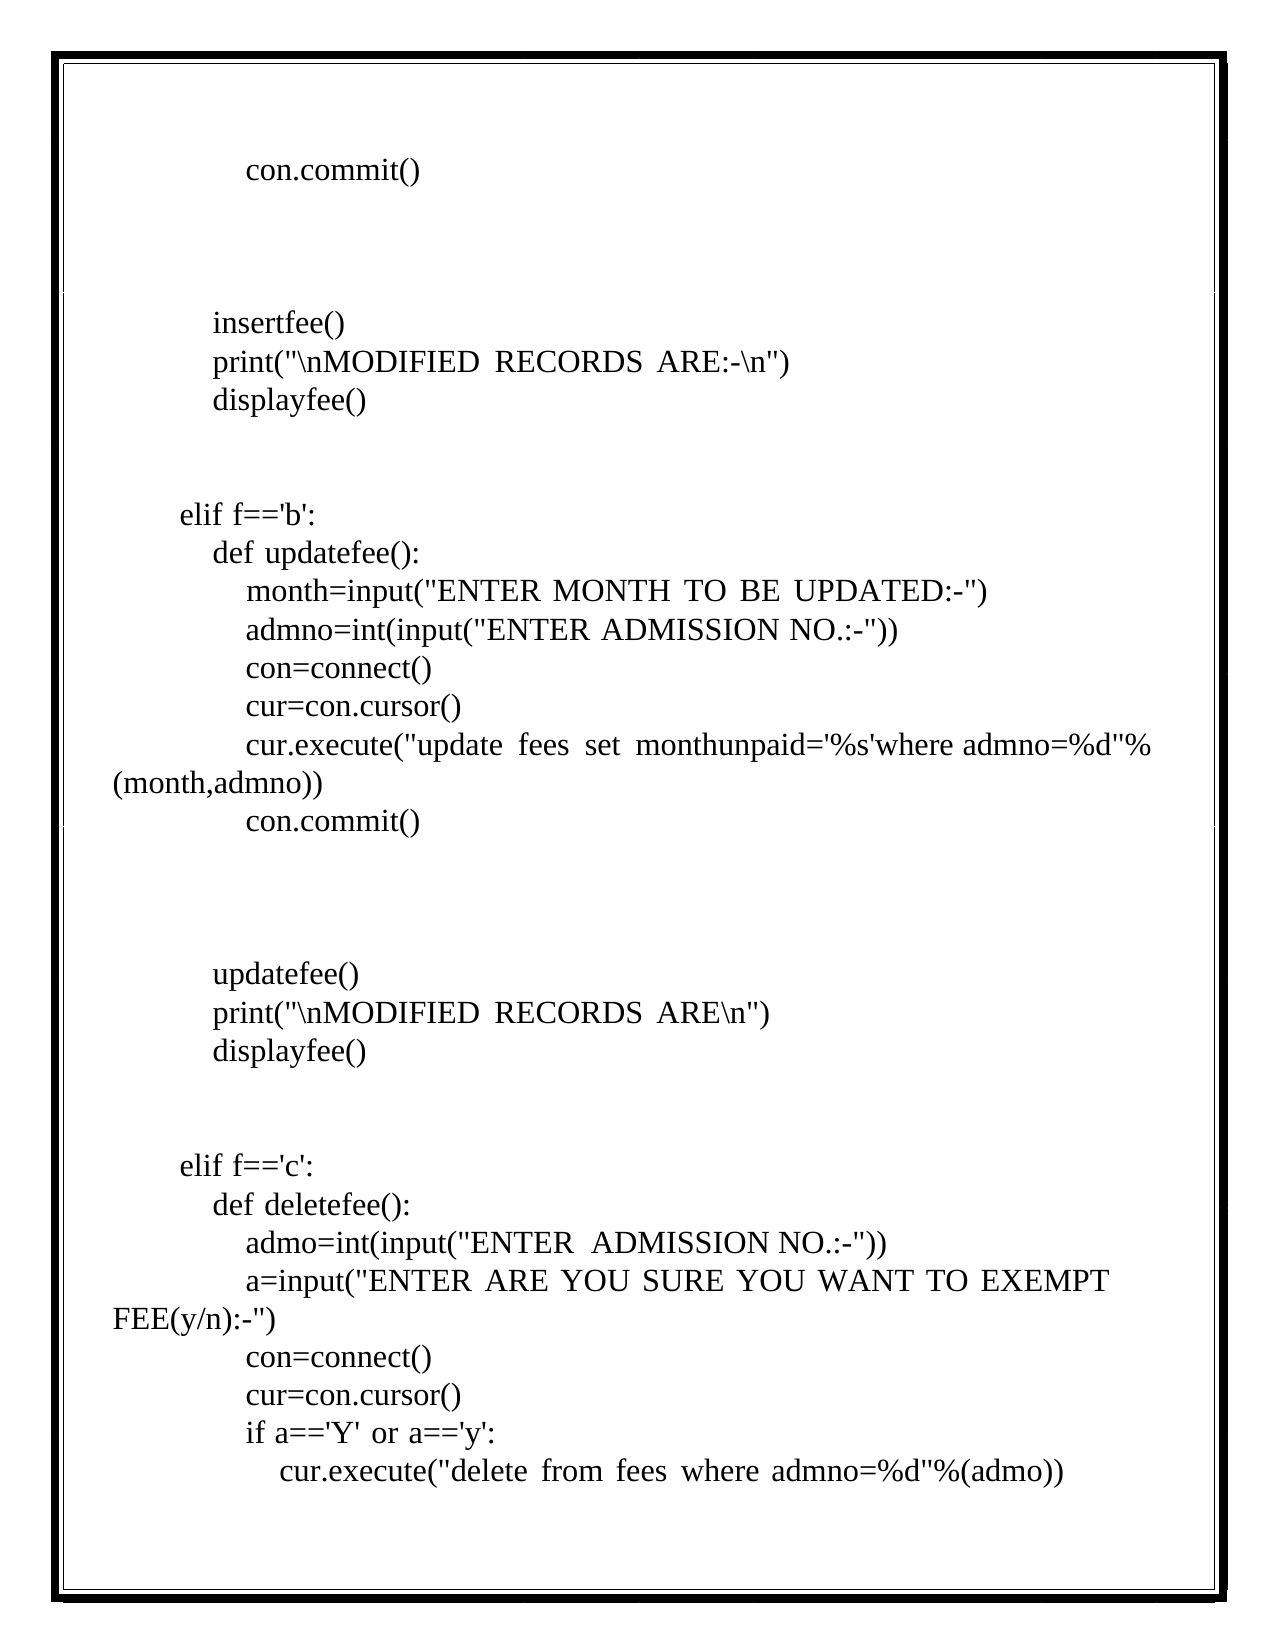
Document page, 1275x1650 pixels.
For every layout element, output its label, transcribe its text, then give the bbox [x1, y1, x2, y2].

text cur.execute("delete from fees where admno=%d"%(admo)) [279, 1452, 1173, 1489]
text cur=con.cursor() [245, 686, 1173, 723]
text cur.execute("update fees set monthunpaid='%s'where admno=%d"%(month,admno)) [112, 725, 1173, 800]
text insertfee() [212, 303, 1173, 340]
text updatefee() [212, 955, 1173, 992]
text con=connect() cur=con.cursor() if a=='Y' or a=='y': [245, 1338, 497, 1451]
text con.commit() [245, 801, 1173, 838]
text print("\nMODIFIED RECORDS ARE:-\n") [212, 342, 1173, 379]
text month=input("ENTER MONTH TO BE UPDATED:-") [246, 572, 1173, 609]
text elif f=='b': [179, 495, 1173, 532]
text def updatefee(): [212, 533, 1173, 571]
text print("\nMODIFIED RECORDS ARE\n") [212, 993, 1173, 1030]
text displayfee() [212, 380, 1173, 417]
text def deletefee(): [212, 1185, 1173, 1222]
text FEE(y/n):-") [112, 1299, 1173, 1336]
text displayfee() [212, 1031, 1173, 1068]
text admno=int(input("ENTER ADMISSION NO.:-")) con=connect() [245, 610, 977, 685]
text elif f=='c': [179, 1147, 1173, 1184]
text con.commit() [245, 150, 1173, 187]
text admo=int(input("ENTER ADMISSION NO.:-")) a=input("ENTER ARE YOU SURE YOU WANT TO EXEMPT [245, 1223, 1112, 1298]
